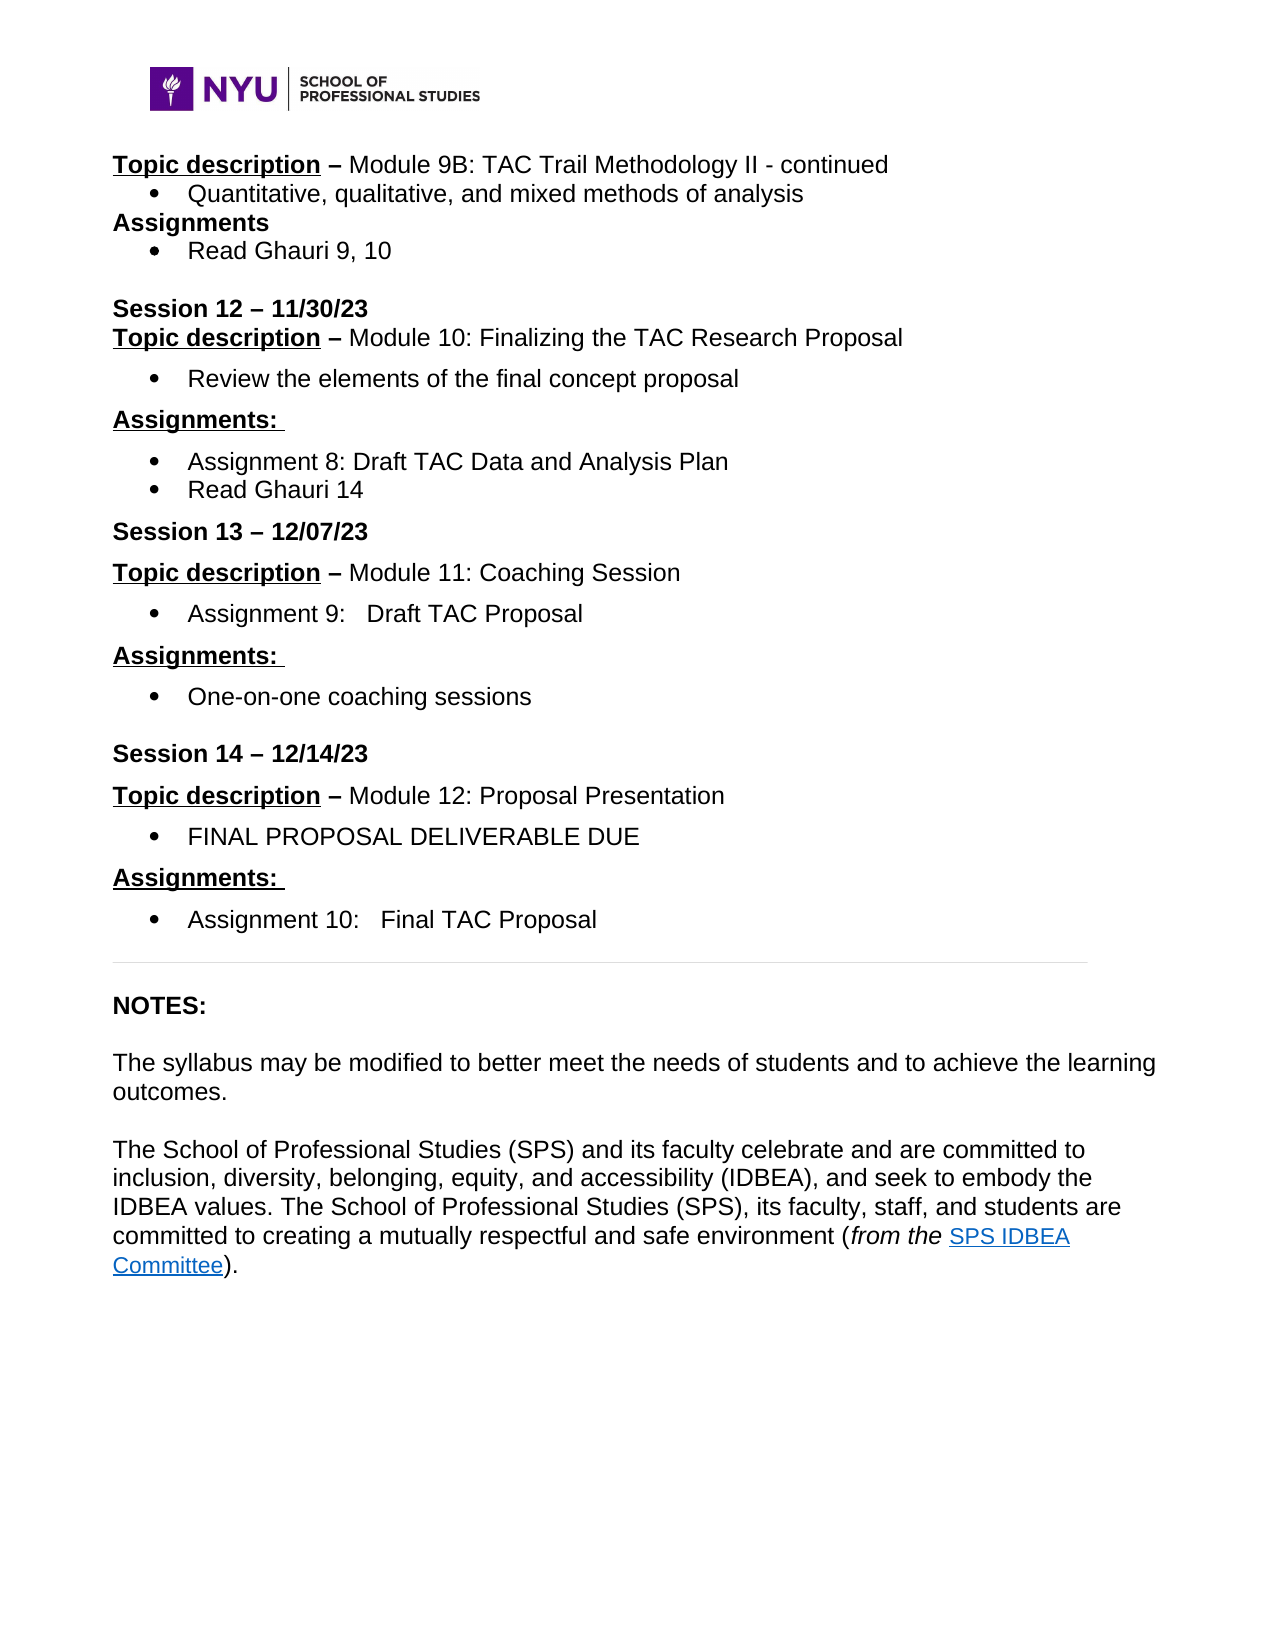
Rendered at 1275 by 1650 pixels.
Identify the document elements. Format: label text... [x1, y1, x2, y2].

text Topic description – Module 12: Proposal Presentation [112, 781, 1172, 809]
text Assignments: [112, 863, 1172, 892]
text Topic description – Module 9B: TAC Trail Methodology II - continued [112, 150, 1172, 179]
text NOTES: [112, 991, 1172, 1020]
list Review the elements of the final concept proposal [150, 364, 1172, 393]
text Session 13 – [112, 517, 1172, 546]
list One-on-one coaching sessions [150, 682, 1172, 711]
text Topic description – Module 11: Coaching Session [112, 558, 1172, 587]
list Read Ghauri 14 [150, 475, 1172, 504]
text The School of Professional Studies (SPS) and its faculty celebrate and are committed to inclusion, diversity, belonging, equity, and accessibility (IDBEA), and seek to embody the IDBEA values. The School of Professional Studies (SPS), its faculty, staff, and students are committed to creating a mutually respectful and safe environment (from the SPS IDBEA Committee). [112, 1135, 1172, 1278]
list Assignment 10: Final TAC Proposal [150, 904, 1172, 933]
list Assignment 8: Draft TAC Data and Analysis Plan [150, 447, 1172, 475]
text Topic description – Module 10: Finalizing the TAC Research Proposal [112, 323, 1172, 351]
text Assignments: [112, 641, 1172, 669]
list Assignment 9: Draft TAC Proposal [150, 599, 1172, 628]
text Assignments [112, 208, 1172, 236]
list Read Ghauri 9, 10 [150, 236, 1172, 265]
text The syllabus may be modified to better meet the needs of students and to achieve the learning outcomes. [112, 1048, 1172, 1106]
list FINAL PROPOSAL DELIVERABLE DUE [150, 822, 1172, 851]
picture [150, 67, 480, 111]
text Session 12 – [112, 294, 1172, 323]
list Quantitative, qualitative, and mixed methods of analysis [150, 179, 1172, 208]
text Assignments: [112, 405, 1172, 434]
text Session 14 – [112, 739, 1172, 768]
